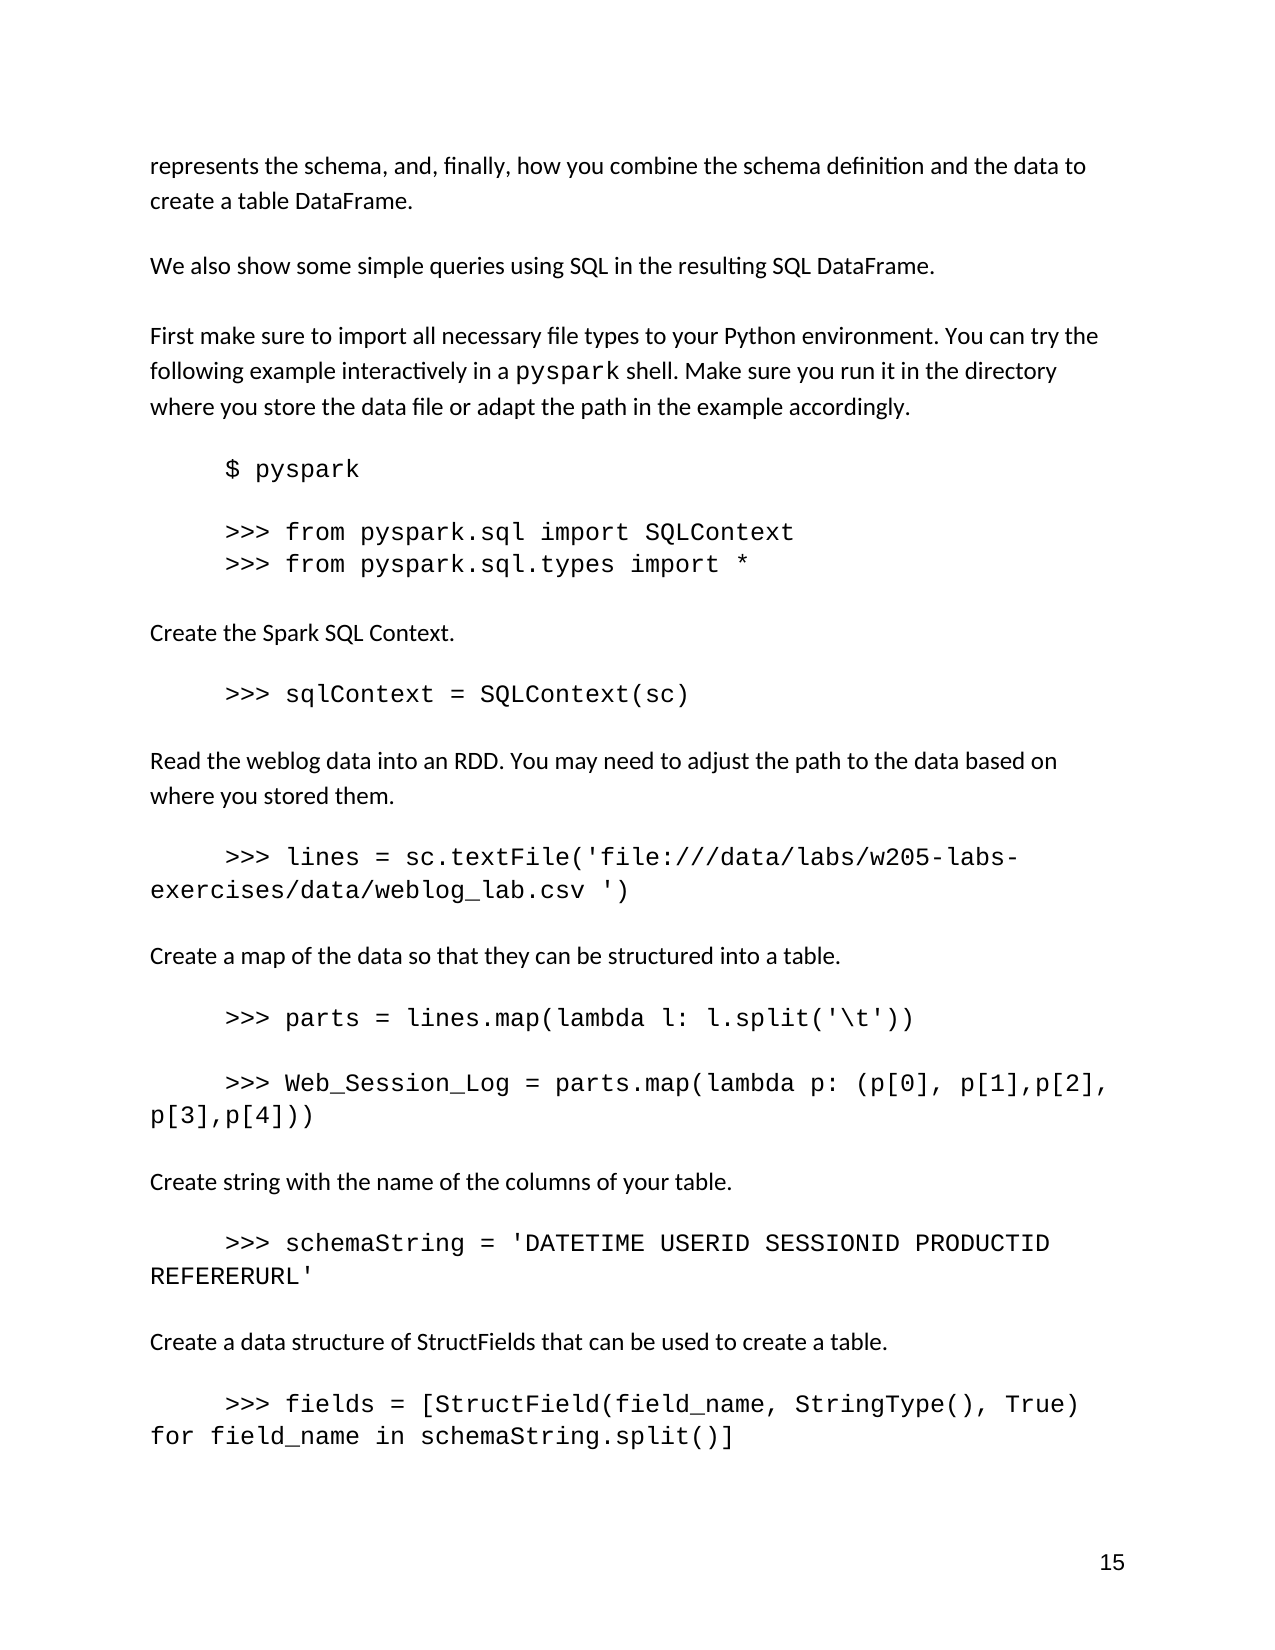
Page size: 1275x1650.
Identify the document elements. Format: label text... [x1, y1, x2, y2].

text Create the Spark SQL Context. [150, 617, 1125, 647]
text Create a data structure of StructFields that can be used to create a table. [150, 1326, 1125, 1357]
text First make sure to import all necessary file types to your Python environment. You can try the following example interactively in a pyspark shell. Make sure you run it in the directory where you store the data file or adapt the path in the example accordingly. [150, 320, 1125, 422]
text >>> Web_Session_Log = parts.map(lambda p: (p[0], p[1],p[2], p[3],p[4])) [150, 1070, 1125, 1131]
text Read the weblog data into an RDD. You may need to adjust the path to the data based on where you stored them. [150, 745, 1125, 810]
text >>> fields = [StructField(field_name, StringType(), True) for field_name in schemaString.split()] [150, 1391, 1125, 1452]
text >>> from pyspark.sql import SQLContext [150, 519, 1125, 548]
text >>> from pyspark.sql.types import * [150, 552, 1125, 580]
text >>> sqlContext = SQLContext(sc) [150, 682, 1125, 710]
text $ pyspark [150, 457, 1125, 485]
text We also show some simple queries using SQL in the resulting SQL DataFrame. [150, 250, 1125, 281]
text Create a map of the data so that they can be structured into a table. [150, 940, 1125, 971]
text >>> schemaString = 'DATETIME USERID SESSIONID PRODUCTID REFERERURL' [150, 1231, 1125, 1292]
text >>> lines = sc.textFile('file:///data/labs/w205-labs-exercises/data/weblog_lab.csv ') [150, 845, 1125, 906]
text >>> parts = lines.map(lambda l: l.split('\t')) [150, 1005, 1125, 1034]
text Create string with the name of the columns of your table. [150, 1166, 1125, 1196]
